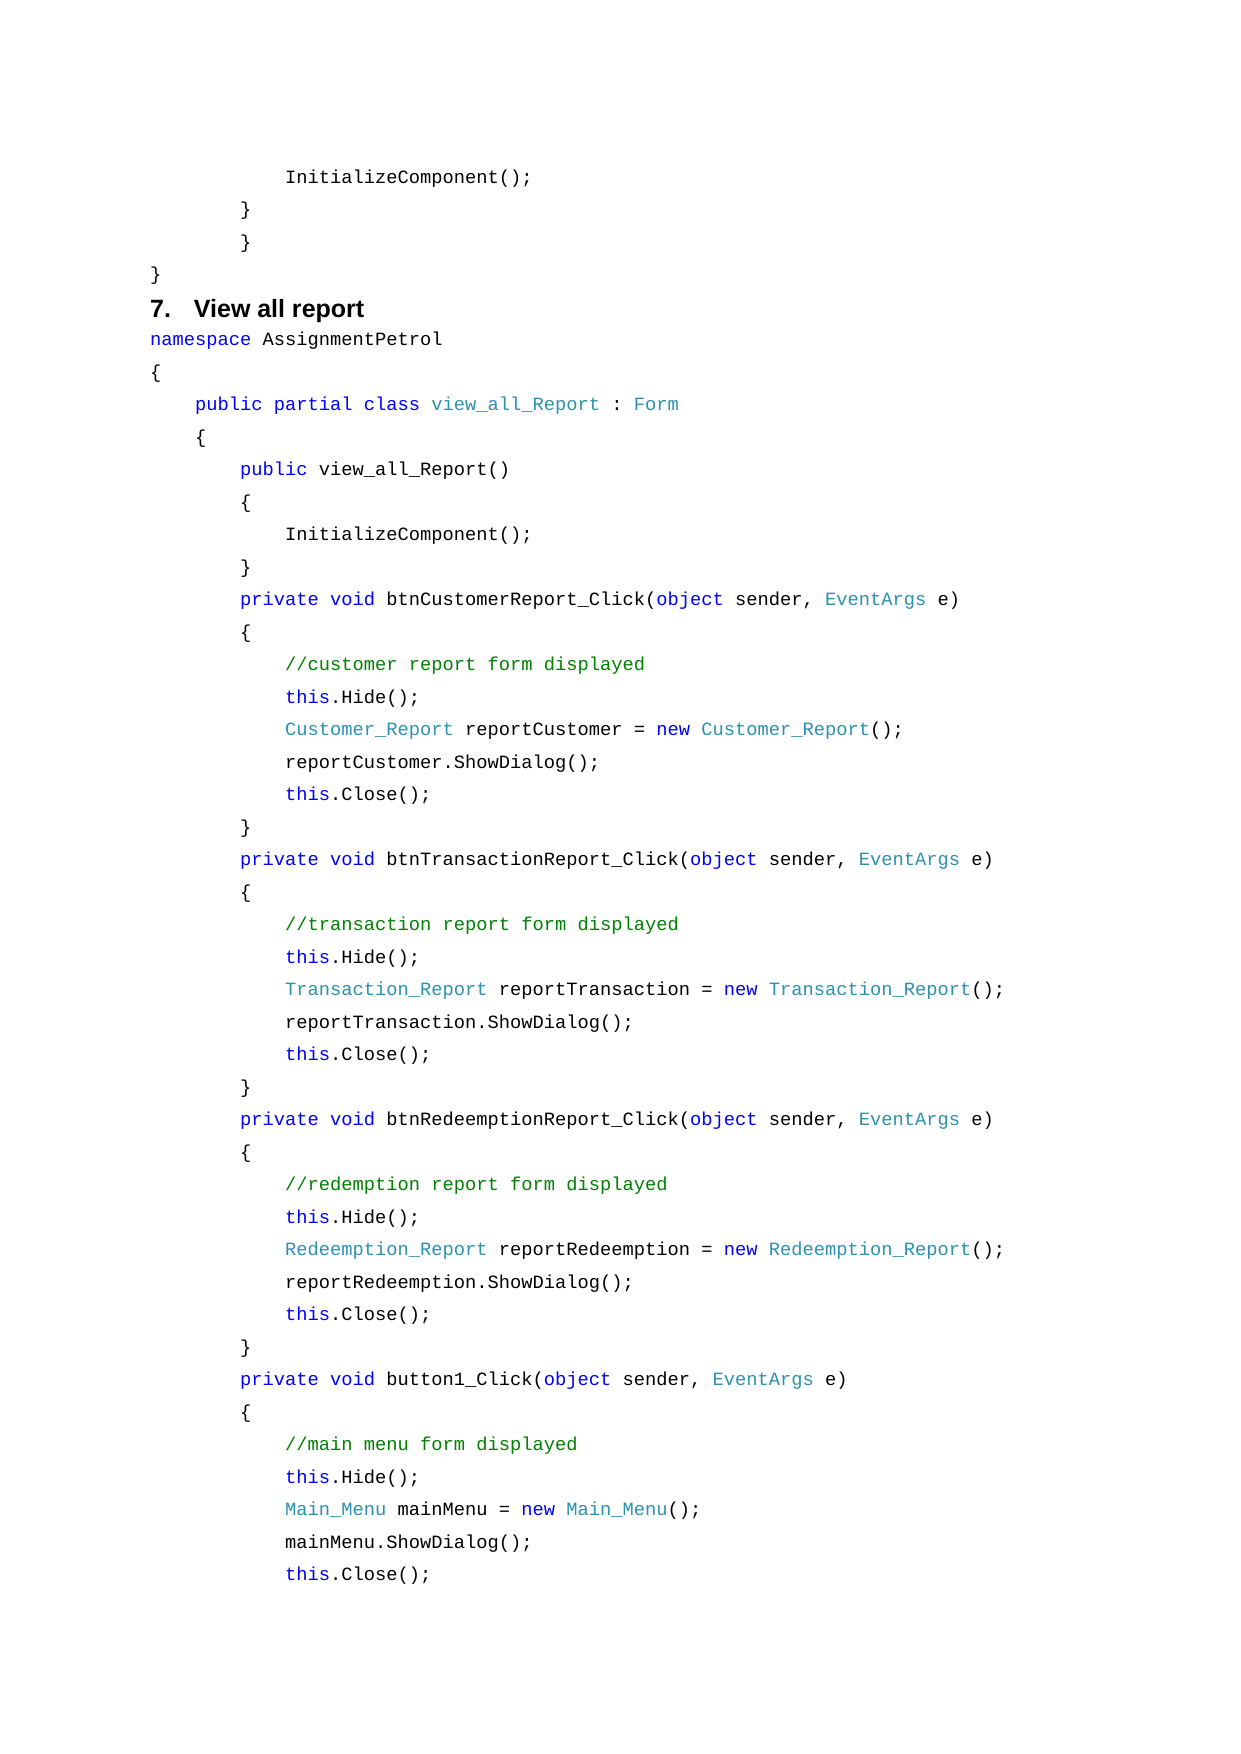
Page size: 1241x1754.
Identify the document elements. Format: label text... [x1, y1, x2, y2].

text Customer_Report reportCustomer = new Customer_Report(); [150, 714, 1090, 747]
text //customer report form displayed [150, 649, 1090, 682]
text { [150, 1137, 1090, 1169]
text { [150, 1397, 1090, 1429]
text this.Hide(); [150, 942, 1090, 974]
text this.Close(); [150, 1039, 1090, 1072]
text //transaction report form displayed [150, 909, 1090, 942]
text //redemption report form displayed [150, 1169, 1090, 1202]
text } [150, 552, 1090, 584]
text } [150, 194, 1090, 227]
text } [150, 259, 1090, 292]
text reportCustomer.ShowDialog(); [150, 747, 1090, 779]
text { [150, 617, 1090, 649]
text this.Close(); [150, 779, 1090, 812]
text this.Close(); [150, 1299, 1090, 1332]
text mainMenu.ShowDialog(); [150, 1527, 1090, 1559]
text InitializeComponent(); [150, 519, 1090, 552]
text public partial class view_all_Report : Form [150, 389, 1090, 422]
text Transaction_Report reportTransaction = new Transaction_Report(); [150, 974, 1090, 1007]
text namespace AssignmentPetrol [150, 324, 1090, 357]
text InitializeComponent(); [150, 162, 1090, 194]
text this.Hide(); [150, 1202, 1090, 1234]
text Main_Menu mainMenu = new Main_Menu(); [150, 1494, 1090, 1527]
text reportRedeemption.ShowDialog(); [150, 1267, 1090, 1299]
text //main menu form displayed [150, 1429, 1090, 1462]
text } [150, 227, 1090, 259]
text this.Hide(); [150, 1462, 1090, 1494]
text } [150, 812, 1090, 844]
text private void btnTransactionReport_Click(object sender, EventArgs e) [150, 844, 1090, 877]
text } [150, 1332, 1090, 1364]
text private void button1_Click(object sender, EventArgs e) [150, 1364, 1090, 1397]
text { [150, 422, 1090, 454]
text Redeemption_Report reportRedeemption = new Redeemption_Report(); [150, 1234, 1090, 1267]
text reportTransaction.ShowDialog(); [150, 1007, 1090, 1039]
text this.Close(); [150, 1559, 1090, 1592]
text private void btnRedeemptionReport_Click(object sender, EventArgs e) [150, 1104, 1090, 1137]
text public view_all_Report() [150, 454, 1090, 487]
text } [150, 1072, 1090, 1104]
text { [150, 487, 1090, 519]
text private void btnCustomerReport_Click(object sender, EventArgs e) [150, 584, 1090, 617]
text 7. View all report [150, 292, 1090, 324]
text { [150, 877, 1090, 909]
text { [150, 357, 1090, 389]
text this.Hide(); [150, 682, 1090, 714]
